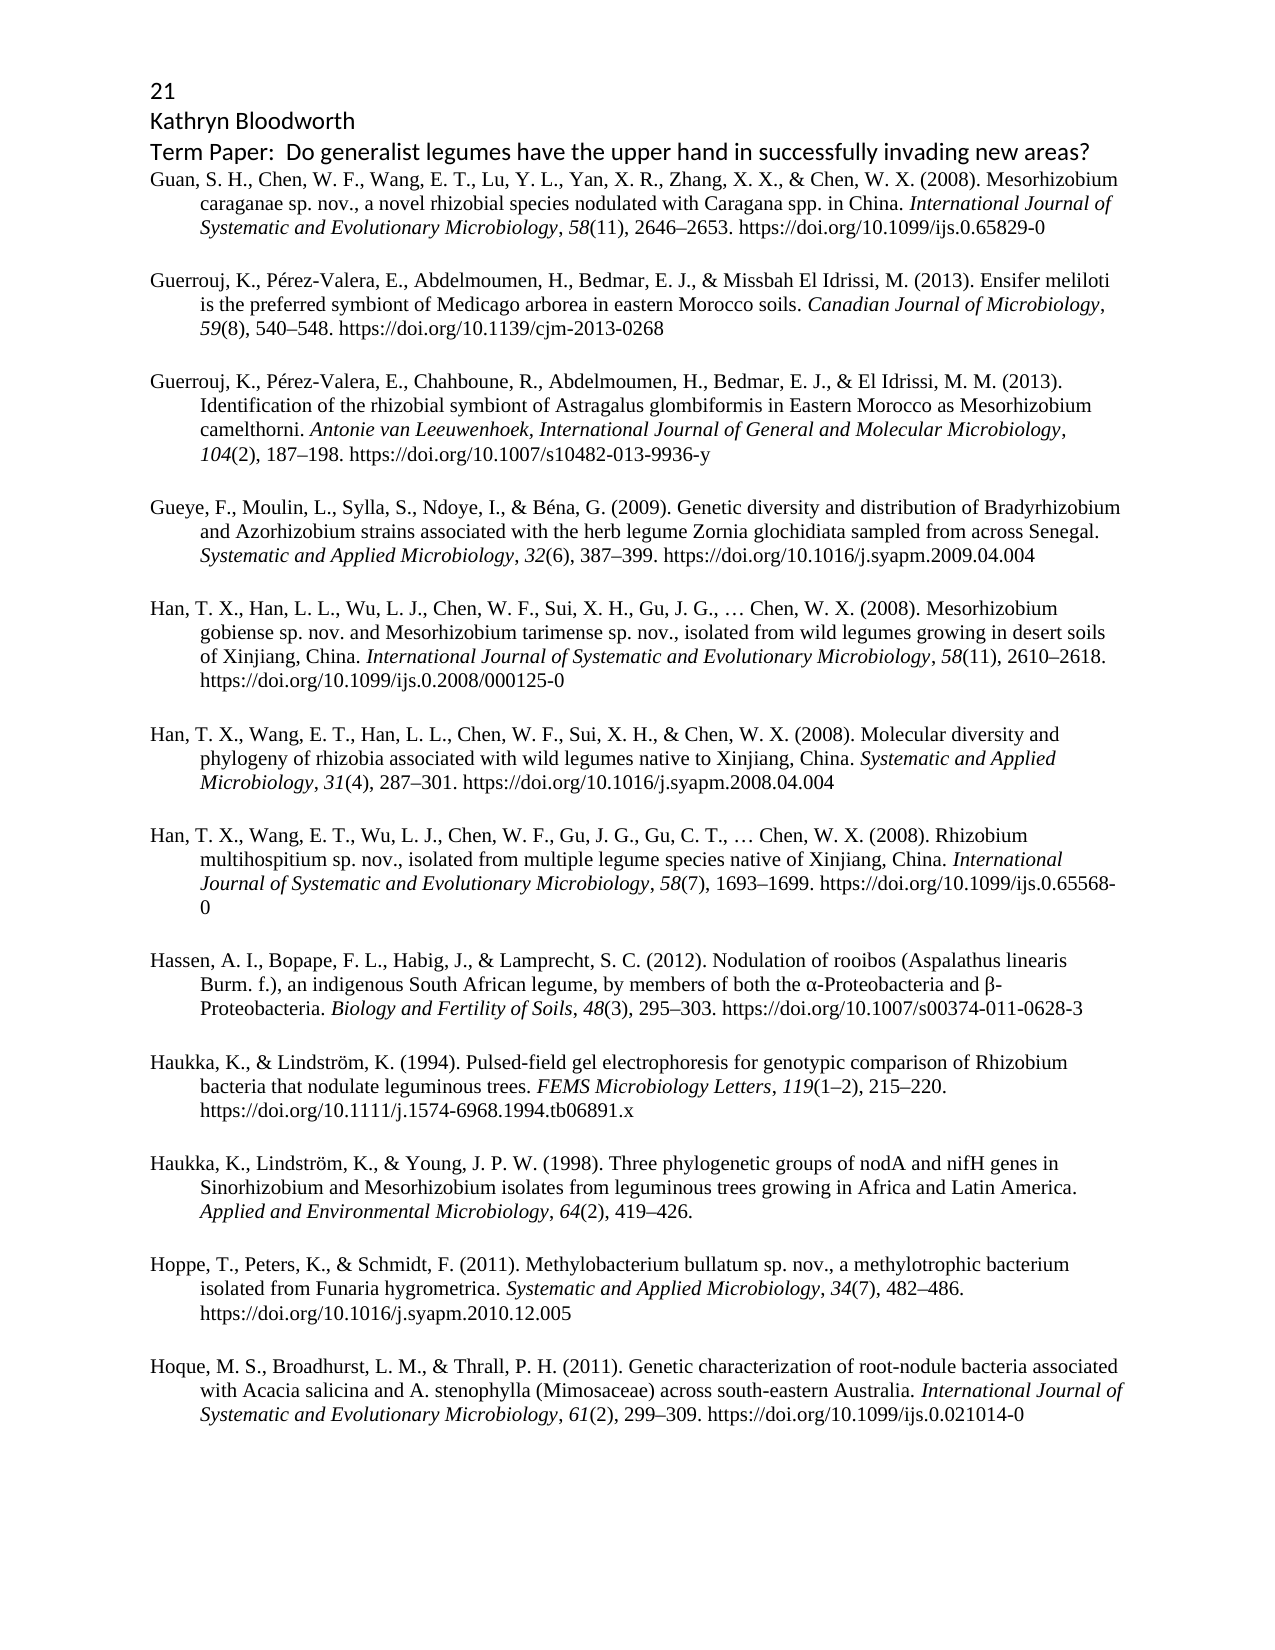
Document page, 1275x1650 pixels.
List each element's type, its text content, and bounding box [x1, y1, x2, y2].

text Han, T. X., Wang, E. T., Han, L. L., Chen, W. F., Sui, X. H., & Chen, W. X. (2008). Molecular diversity and phylogeny of rhizobia associated with wild legumes native to Xinjiang, China. Systematic and Applied Microbiology, 31(4), 287–301. https://doi.org/10.1016/j.syapm.2008.04.004 [150, 721, 1125, 794]
text Hoppe, T., Peters, K., & Schmidt, F. (2011). Methylobacterium bullatum sp. nov., a methylotrophic bacterium isolated from Funaria hygrometrica. Systematic and Applied Microbiology, 34(7), 482–486. https://doi.org/10.1016/j.syapm.2010.12.005 [150, 1252, 1125, 1324]
text Hoque, M. S., Broadhurst, L. M., & Thrall, P. H. (2011). Genetic characterization of root-nodule bacteria associated with Acacia salicina and A. stenophylla (Mimosaceae) across south-eastern Australia. International Journal of Systematic and Evolutionary Microbiology, 61(2), 299–309. https://doi.org/10.1099/ijs.0.021014-0 [150, 1354, 1125, 1426]
text Guerrouj, K., Pérez-Valera, E., Abdelmoumen, H., Bedmar, E. J., & Missbah El Idrissi, M. (2013). Ensifer meliloti is the preferred symbiont of Medicago arborea in eastern Morocco soils. Canadian Journal of Microbiology, 59(8), 540–548. https://doi.org/10.1139/cjm-2013-0268 [150, 268, 1125, 340]
text Han, T. X., Han, L. L., Wu, L. J., Chen, W. F., Sui, X. H., Gu, J. G., … Chen, W. X. (2008). Mesorhizobium gobiense sp. nov. and Mesorhizobium tarimense sp. nov., isolated from wild legumes growing in desert soils of Xinjiang, China. International Journal of Systematic and Evolutionary Microbiology, 58(11), 2610–2618. https://doi.org/10.1099/ijs.0.2008/000125-0 [150, 596, 1125, 692]
text Gueye, F., Moulin, L., Sylla, S., Ndoye, I., & Béna, G. (2009). Genetic diversity and distribution of Bradyrhizobium and Azorhizobium strains associated with the herb legume Zornia glochidiata sampled from across Senegal. Systematic and Applied Microbiology, 32(6), 387–399. https://doi.org/10.1016/j.syapm.2009.04.004 [150, 495, 1125, 567]
text Hassen, A. I., Bopape, F. L., Habig, J., & Lamprecht, S. C. (2012). Nodulation of rooibos (Aspalathus linearis Burm. f.), an indigenous South African legume, by members of both the α-Proteobacteria and β-Proteobacteria. Biology and Fertility of Soils, 48(3), 295–303. https://doi.org/10.1007/s00374-011-0628-3 [150, 948, 1125, 1020]
text Guerrouj, K., Pérez-Valera, E., Chahboune, R., Abdelmoumen, H., Bedmar, E. J., & El Idrissi, M. M. (2013). Identification of the rhizobial symbiont of Astragalus glombiformis in Eastern Morocco as Mesorhizobium camelthorni. Antonie van Leeuwenhoek, International Journal of General and Molecular Microbiology, 104(2), 187–198. https://doi.org/10.1007/s10482-013-9936-y [150, 369, 1125, 466]
text Haukka, K., & Lindström, K. (1994). Pulsed-field gel electrophoresis for genotypic comparison of Rhizobium bacteria that nodulate leguminous trees. FEMS Microbiology Letters, 119(1–2), 215–220. https://doi.org/10.1111/j.1574-6968.1994.tb06891.x [150, 1049, 1125, 1122]
text Guan, S. H., Chen, W. F., Wang, E. T., Lu, Y. L., Yan, X. R., Zhang, X. X., & Chen, W. X. (2008). Mesorhizobium caraganae sp. nov., a novel rhizobial species nodulated with Caragana spp. in China. International Journal of Systematic and Evolutionary Microbiology, 58(11), 2646–2653. https://doi.org/10.1099/ijs.0.65829-0 [150, 167, 1125, 239]
text Han, T. X., Wang, E. T., Wu, L. J., Chen, W. F., Gu, J. G., Gu, C. T., … Chen, W. X. (2008). Rhizobium multihospitium sp. nov., isolated from multiple legume species native of Xinjiang, China. International Journal of Systematic and Evolutionary Microbiology, 58(7), 1693–1699. https://doi.org/10.1099/ijs.0.65568-0 [150, 823, 1125, 919]
text Haukka, K., Lindström, K., & Young, J. P. W. (1998). Three phylogenetic groups of nodA and nifH genes in Sinorhizobium and Mesorhizobium isolates from leguminous trees growing in Africa and Latin America. Applied and Environmental Microbiology, 64(2), 419–426. [150, 1151, 1125, 1223]
